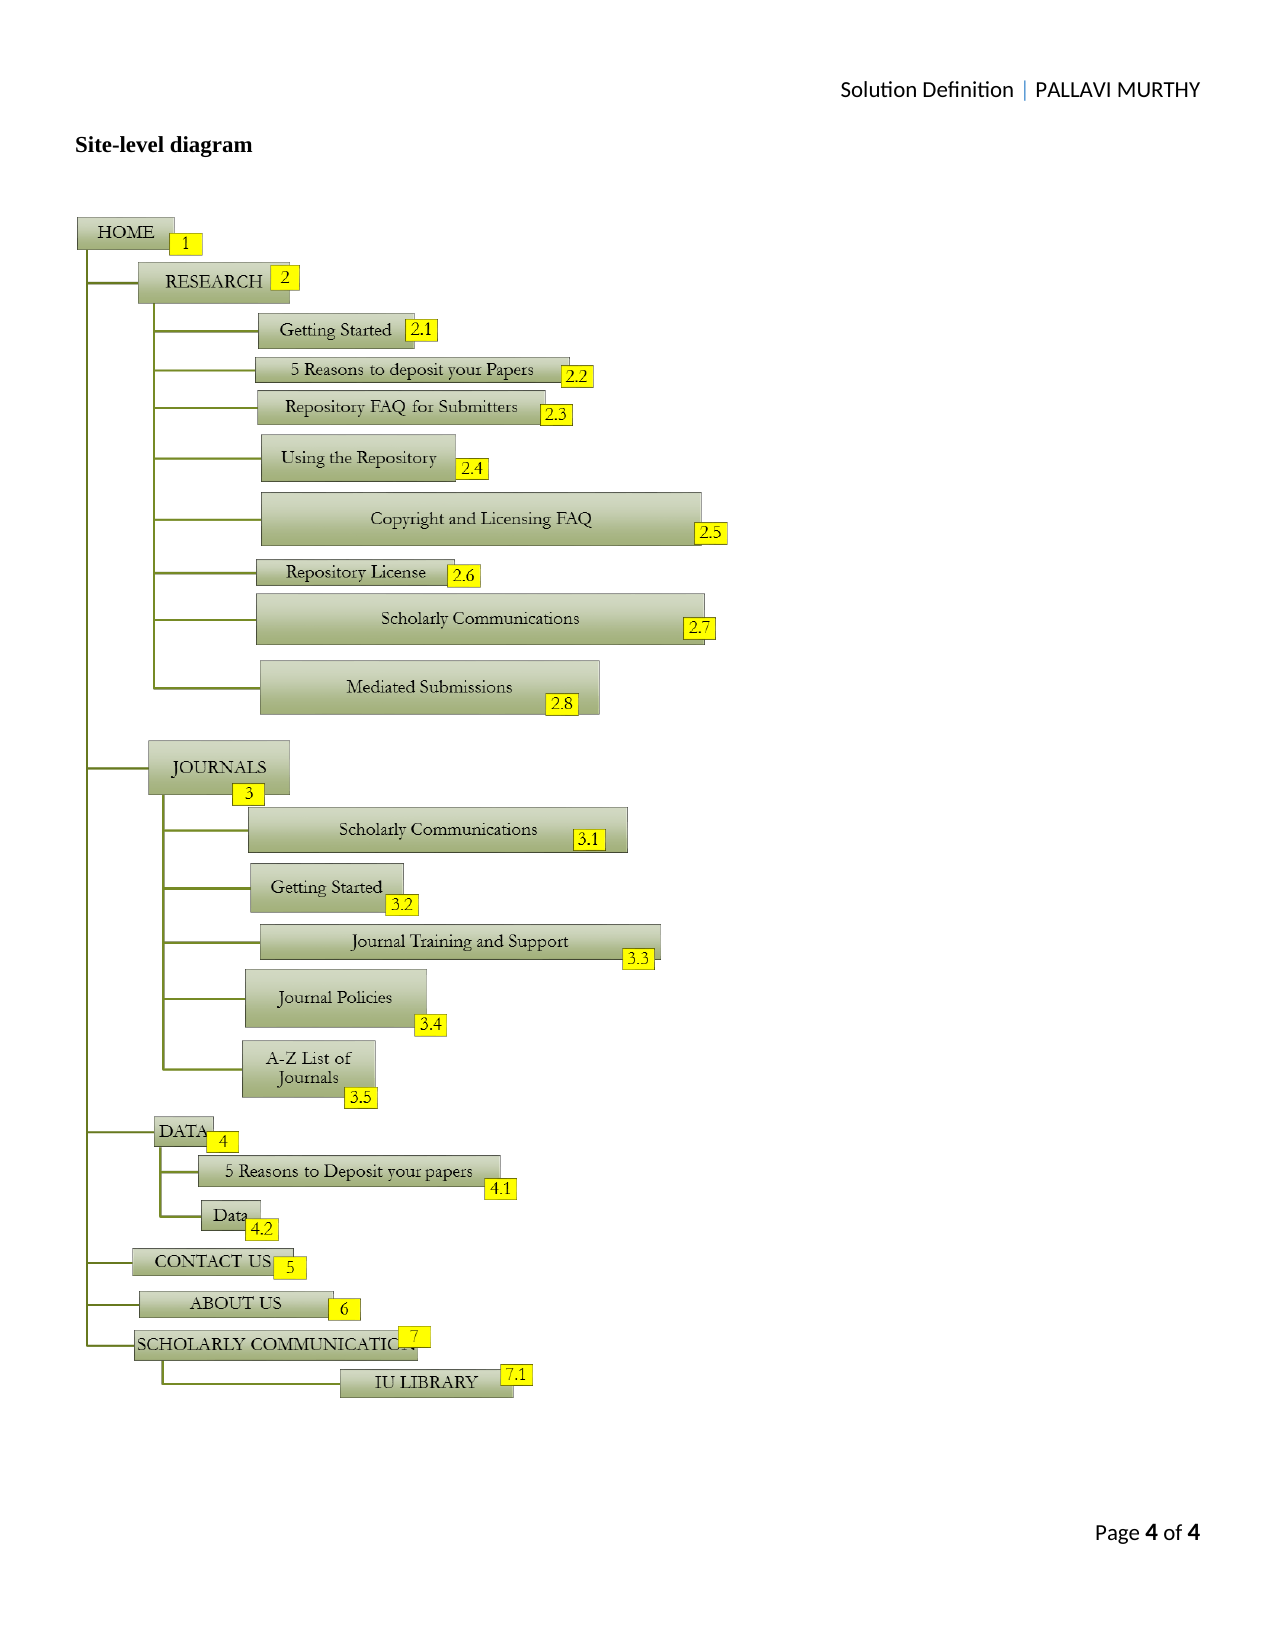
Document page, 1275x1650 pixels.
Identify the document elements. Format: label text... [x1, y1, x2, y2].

text Site-level diagram [75, 131, 1200, 157]
picture [75, 176, 1200, 1429]
